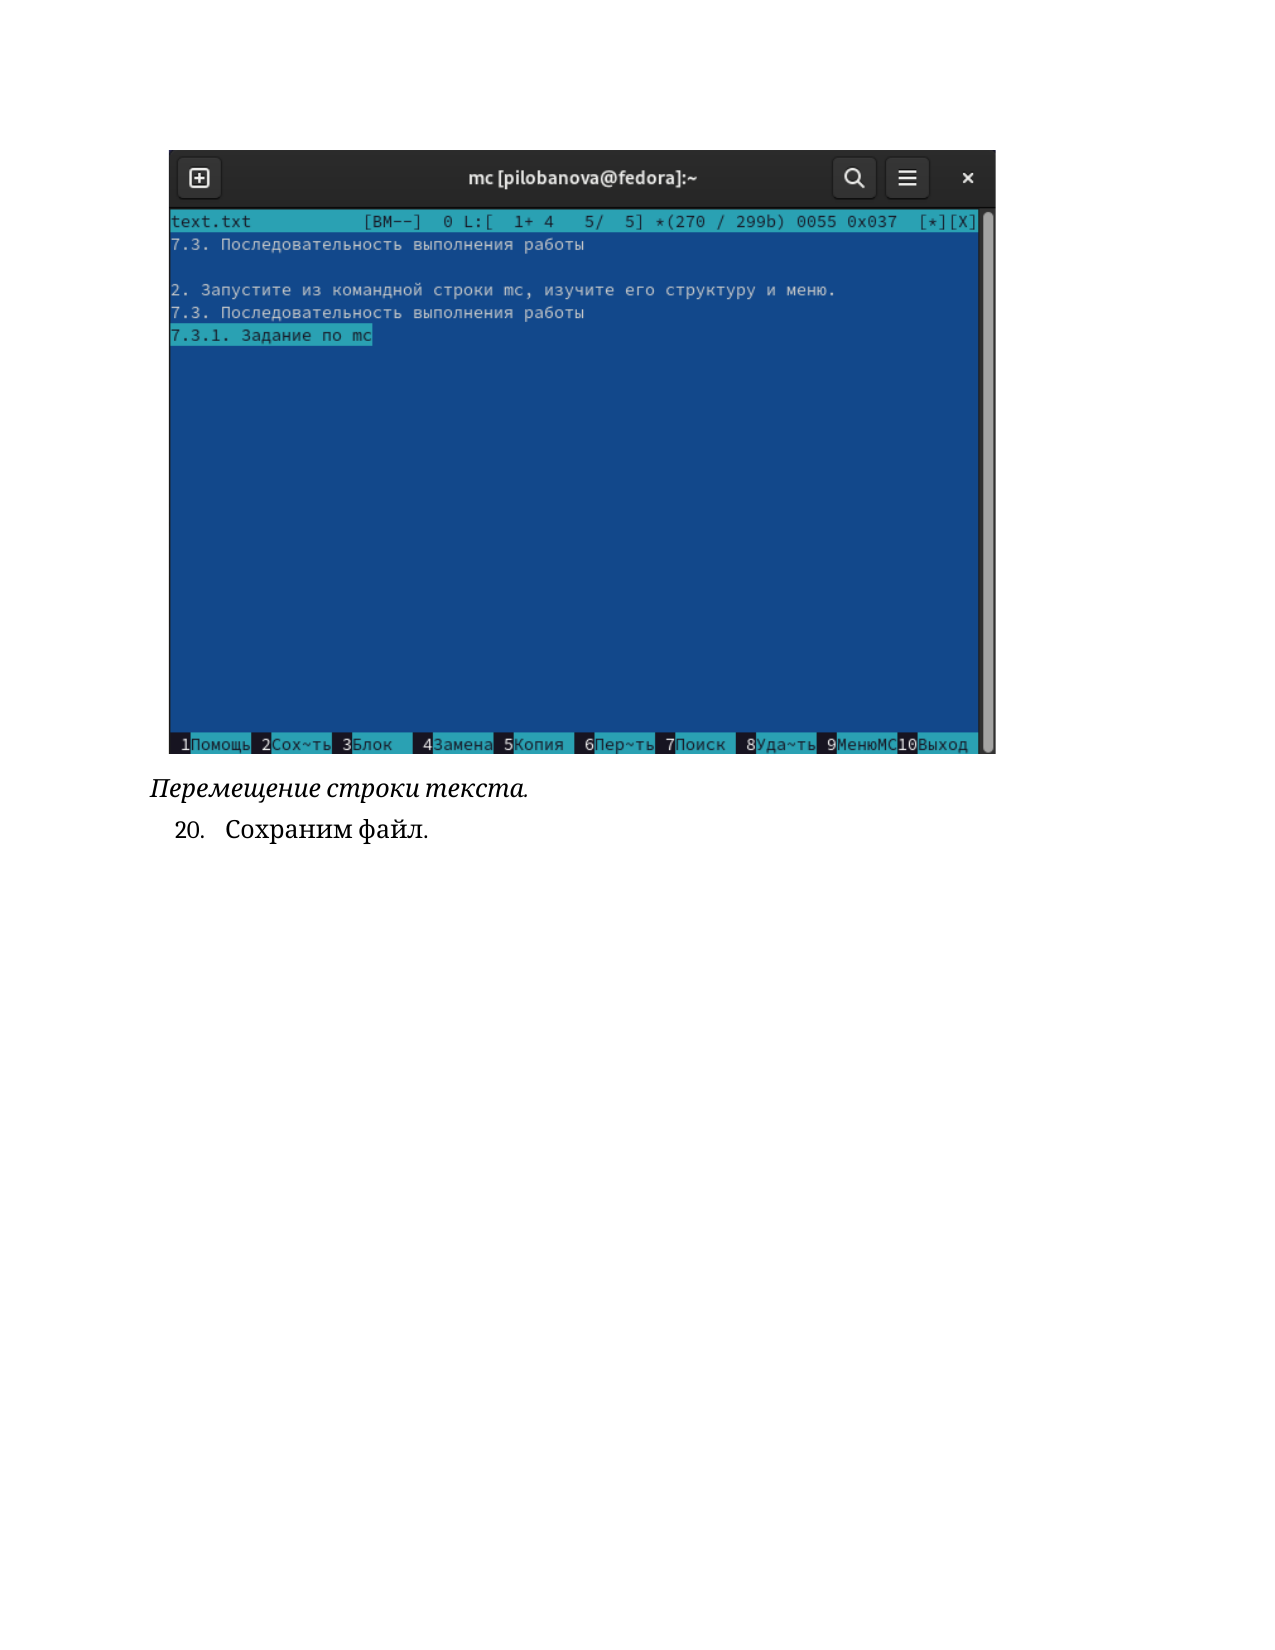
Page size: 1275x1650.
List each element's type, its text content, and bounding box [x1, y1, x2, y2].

list Сохраним файл. [175, 816, 1125, 844]
picture [168, 150, 996, 754]
text Перемещение строки текста. [150, 774, 1125, 803]
